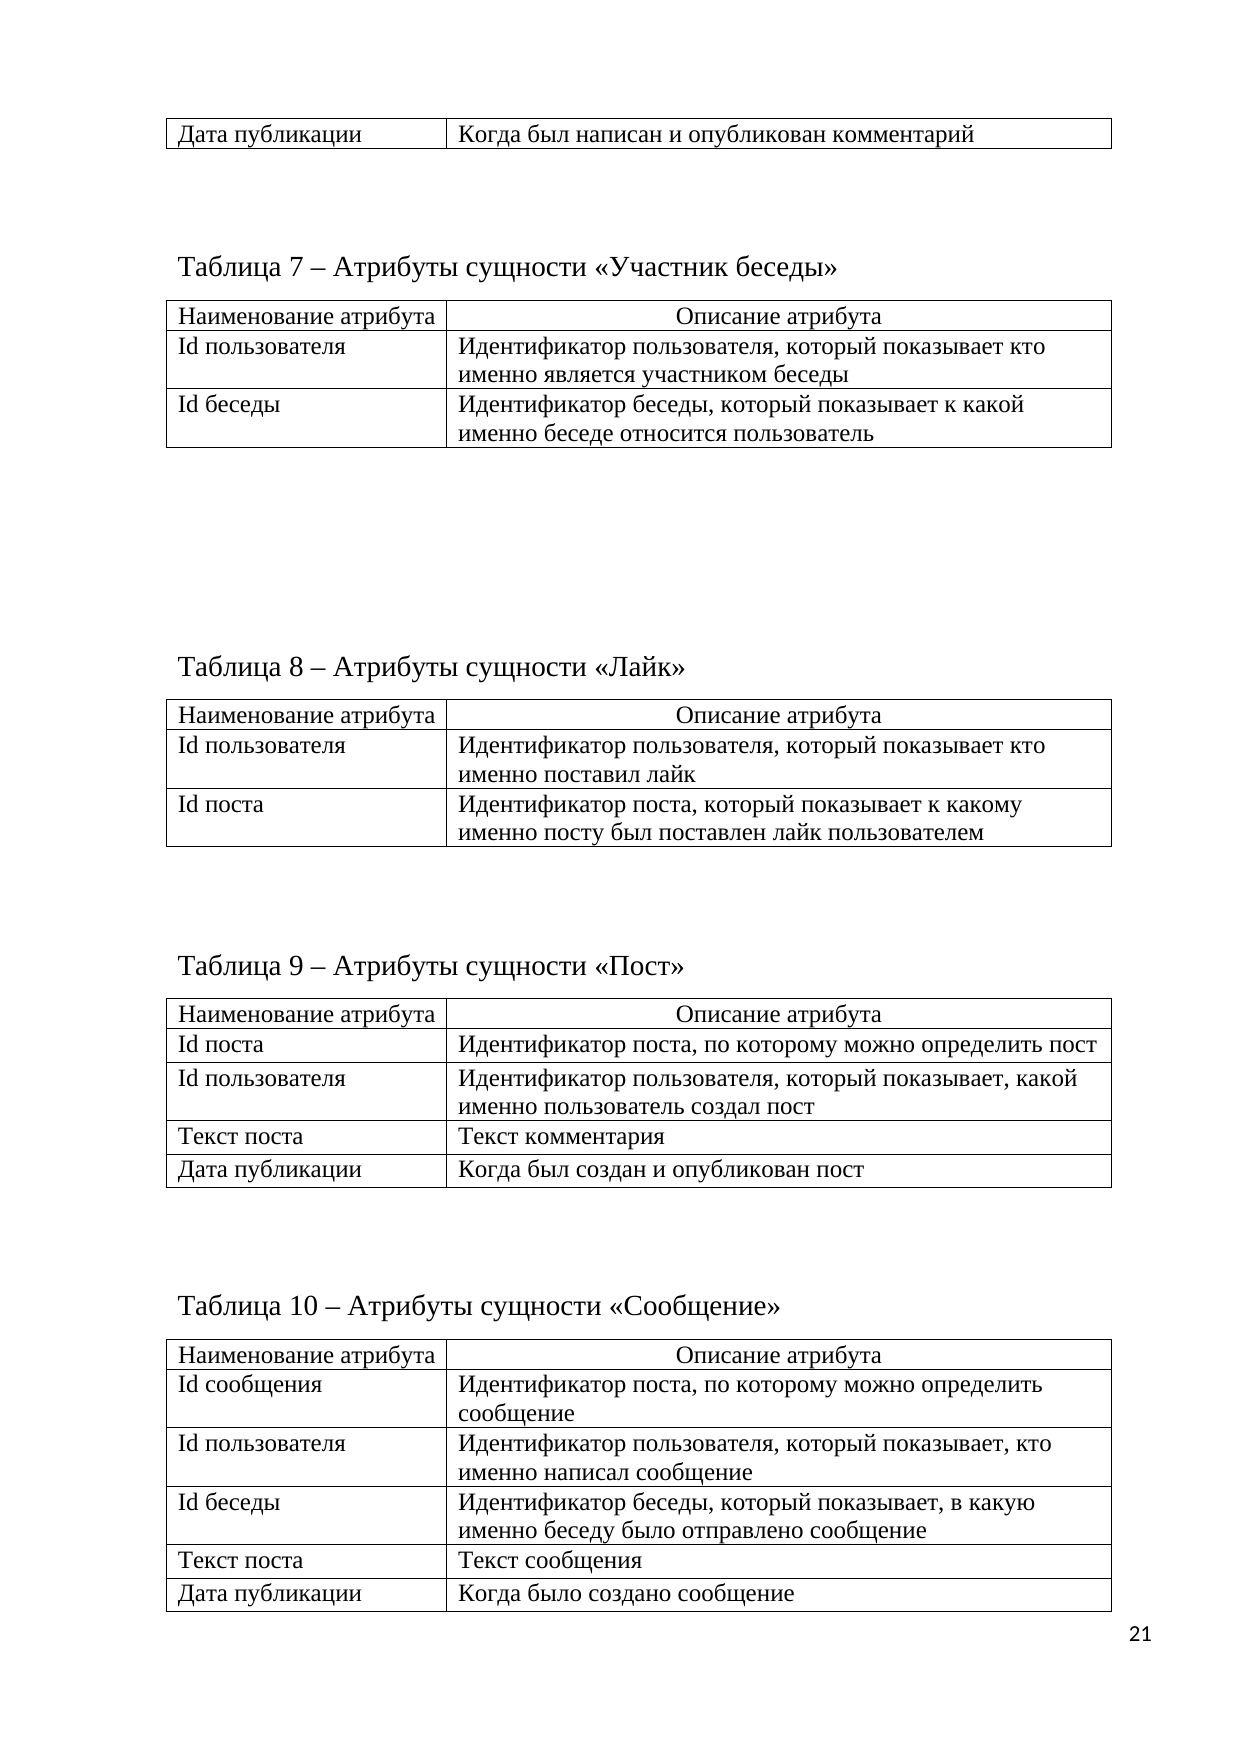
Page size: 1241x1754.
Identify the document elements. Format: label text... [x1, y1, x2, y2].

text Таблица 7 – Атрибуты сущности «Участник беседы» [177, 249, 1152, 283]
table_header Наименование атрибута [167, 301, 446, 330]
table_cell Когда был создан и опубликован пост [447, 1155, 1111, 1187]
table_cell Идентификатор беседы, который показывает, в какую именно беседу было отправлено сообщение [447, 1487, 1111, 1544]
text Таблица 9 – Атрибуты сущности «Пост» [177, 948, 1152, 981]
table_header Наименование атрибута [167, 700, 446, 729]
table_cell Текст поста [167, 1545, 446, 1577]
table_cell Идентификатор беседы, который показывает к какой именно беседе относится пользователь [447, 389, 1111, 447]
table_cell Id поста [167, 789, 446, 846]
table_cell Id пользователя [167, 1063, 446, 1120]
table_header Описание атрибута [447, 1340, 1111, 1368]
table_cell Id беседы [167, 389, 446, 447]
table_cell Текст сообщения [447, 1545, 1111, 1577]
table_cell Идентификатор поста, который показывает к какому именно посту был поставлен лайк пользователем [447, 789, 1111, 846]
table_cell Дата публикации [167, 1579, 446, 1611]
table_header Наименование атрибута [167, 1340, 446, 1368]
table_cell Идентификатор поста, по которому можно определить пост [447, 1029, 1111, 1062]
table_cell Id пользователя [167, 1428, 446, 1486]
table_cell Id поста [167, 1029, 446, 1062]
table_cell Когда было создано сообщение [447, 1579, 1111, 1611]
table_cell Id беседы [167, 1487, 446, 1544]
table_cell Id пользователя [167, 730, 446, 788]
table_header Описание атрибута [447, 999, 1111, 1028]
table_cell Текст поста [167, 1121, 446, 1153]
table_cell Идентификатор поста, по которому можно определить сообщение [447, 1370, 1111, 1427]
table_cell Идентификатор пользователя, который показывает, кто именно написал сообщение [447, 1428, 1111, 1486]
table_cell Идентификатор пользователя, который показывает кто именно поставил лайк [447, 730, 1111, 788]
table_cell Когда был написан и опубликован комментарий [447, 119, 1111, 148]
table_cell Текст комментария [447, 1121, 1111, 1153]
table_cell Дата публикации [167, 1155, 446, 1187]
text Таблица 10 – Атрибуты сущности «Сообщение» [177, 1288, 1152, 1322]
table_header Описание атрибута [447, 700, 1111, 729]
table_cell Дата публикации [167, 119, 446, 148]
table_cell Идентификатор пользователя, который показывает, какой именно пользователь создал пост [447, 1063, 1111, 1120]
text Таблица 8 – Атрибуты сущности «Лайк» [177, 649, 1152, 683]
table_cell Id сообщения [167, 1370, 446, 1427]
table_header Наименование атрибута [167, 999, 446, 1028]
table_cell Id пользователя [167, 331, 446, 388]
table_cell Идентификатор пользователя, который показывает кто именно является участником беседы [447, 331, 1111, 388]
table_header Описание атрибута [447, 301, 1111, 330]
